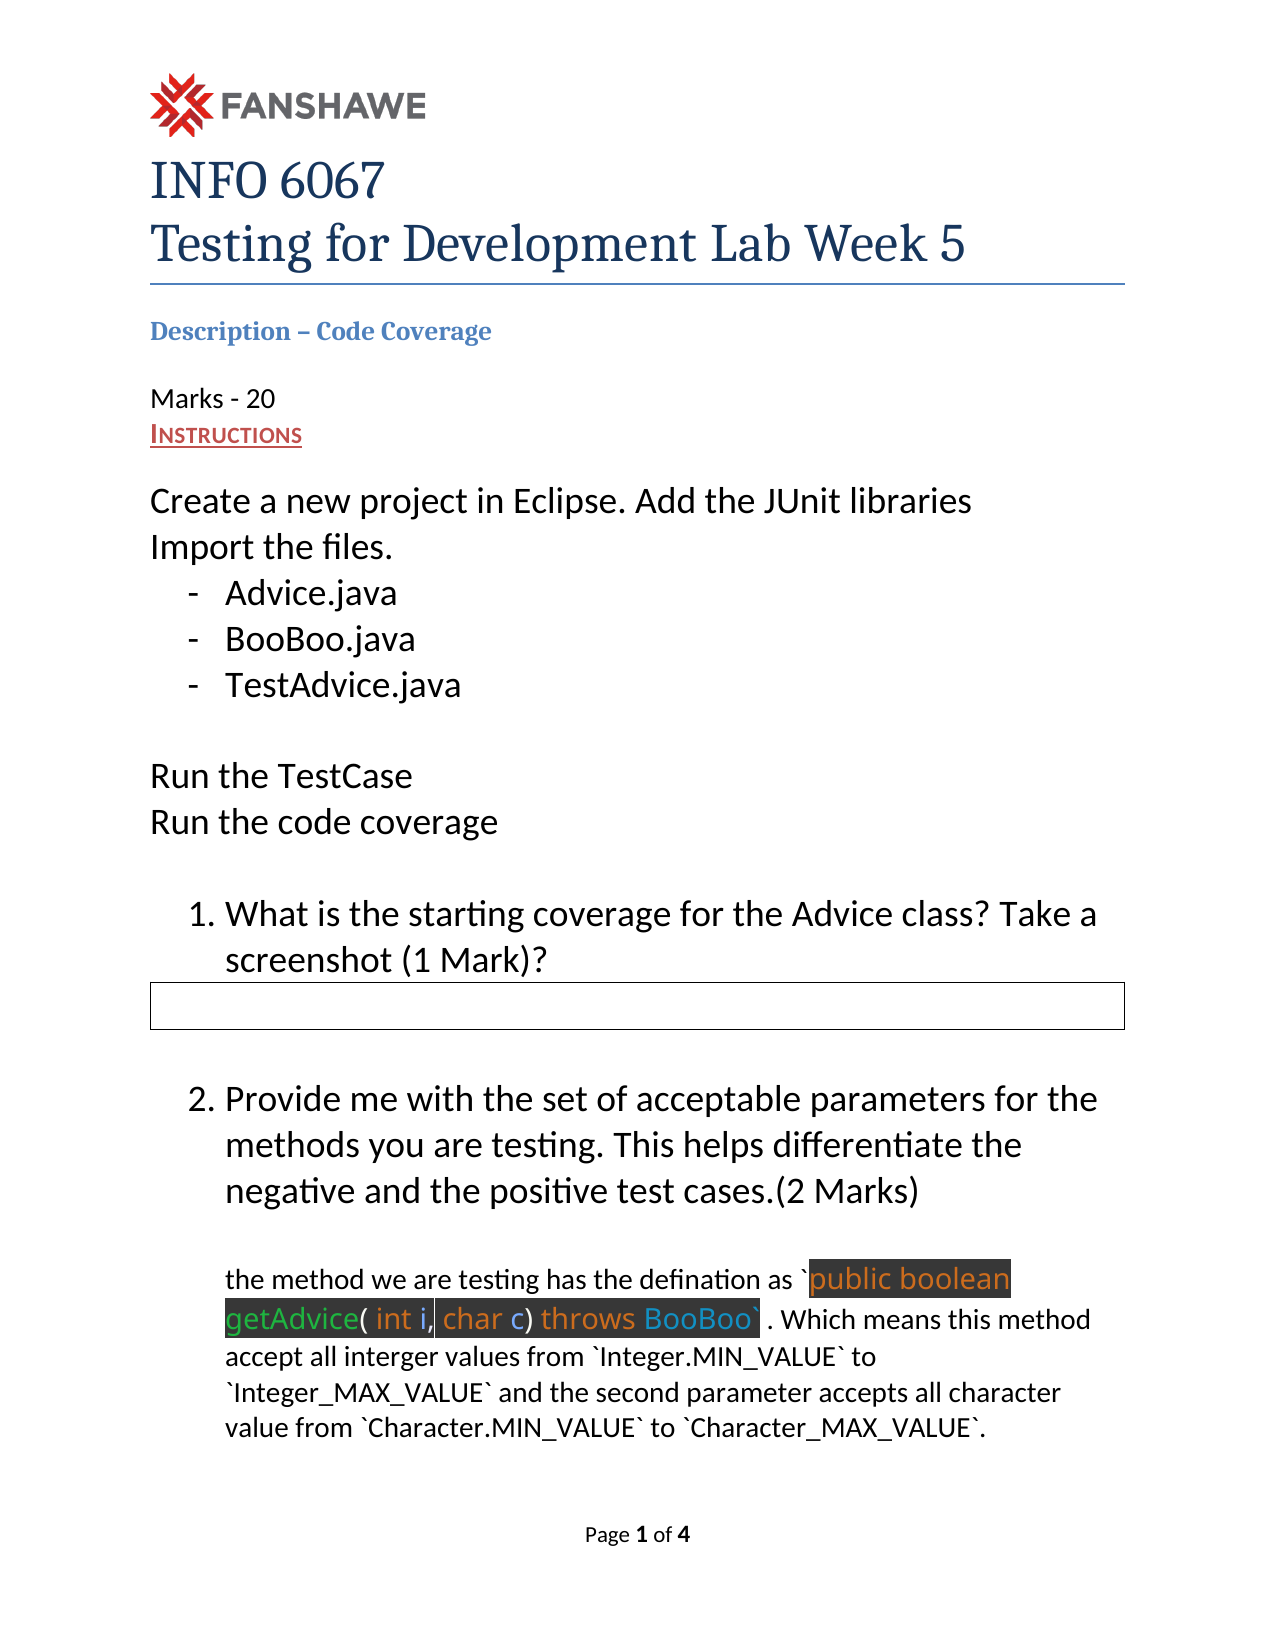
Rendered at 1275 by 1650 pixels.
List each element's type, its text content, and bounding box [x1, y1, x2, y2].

list BooBoo.java [187, 615, 1125, 661]
list What is the starting coverage for the Advice class? Take a screenshot (1 Mark)? [187, 890, 1125, 982]
text Run the TestCase [150, 752, 1125, 798]
picture [150, 73, 426, 137]
list Advice.java [187, 569, 1125, 615]
text Import the files. [150, 523, 1125, 569]
title Testing for Development Lab Week 5 [150, 212, 1125, 283]
table_header [151, 983, 1124, 1028]
list Provide me with the set of acceptable parameters for the methods you are testing. This helps differentiate the negative and the positive test cases.(2 Marks) [187, 1075, 1125, 1213]
text Run the code coverage [150, 798, 1125, 844]
title INFO 6067 [150, 150, 1125, 212]
list TestAdvice.java [187, 661, 1125, 707]
text Create a new project in Eclipse. Add the JUnit libraries [150, 477, 1125, 523]
list the method we are testing has the defination as `public boolean getAdvice( int i, char c) throws BooBoo` . Which means this method accept all interger values from `Integer.MIN_VALUE` to `Integer_MAX_VALUE` and the second parameter accepts all character value from `Character.MIN_VALUE` to `Character_MAX_VALUE`. [225, 1259, 1125, 1445]
text Marks - 20 [150, 380, 1125, 416]
subtitle Description – Code Coverage [150, 316, 1125, 347]
text Instructions [150, 416, 1125, 451]
